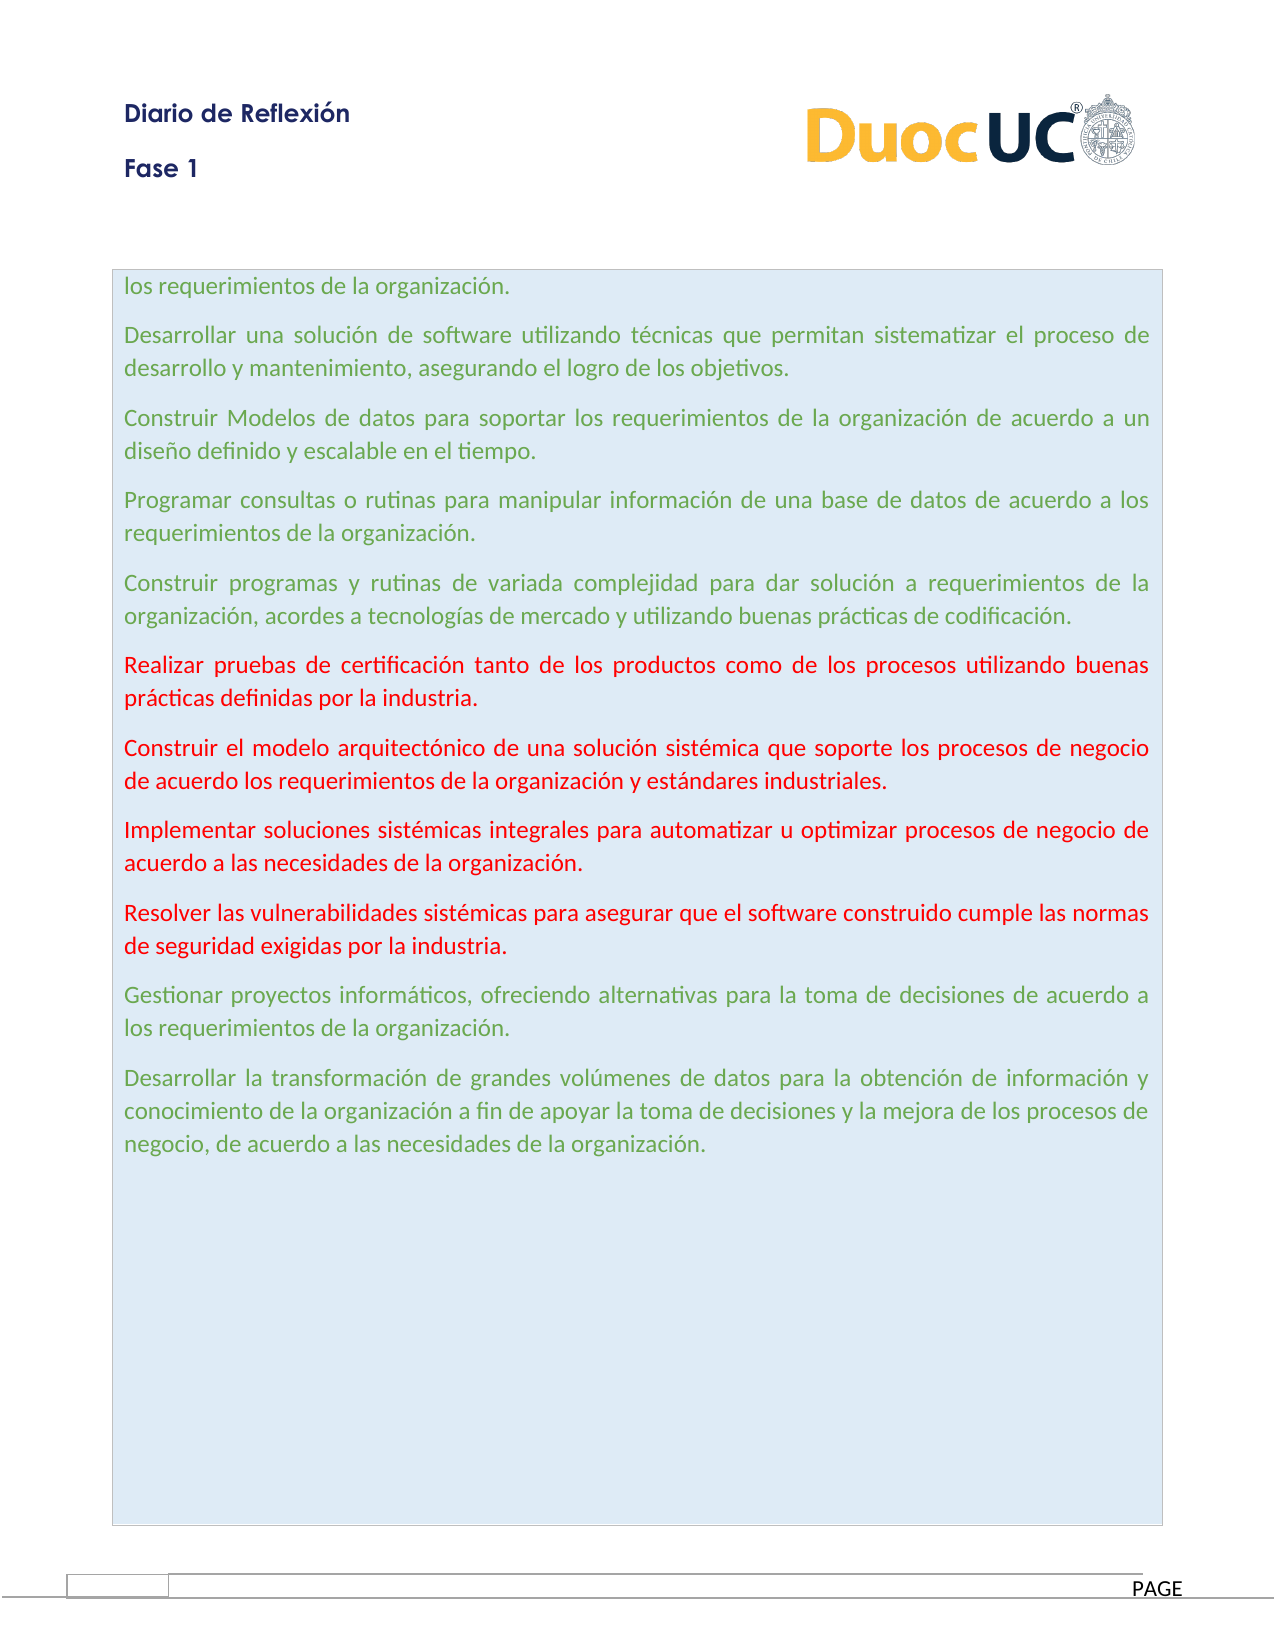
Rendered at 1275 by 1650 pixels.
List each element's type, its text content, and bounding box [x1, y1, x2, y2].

picture [807, 94, 1135, 165]
